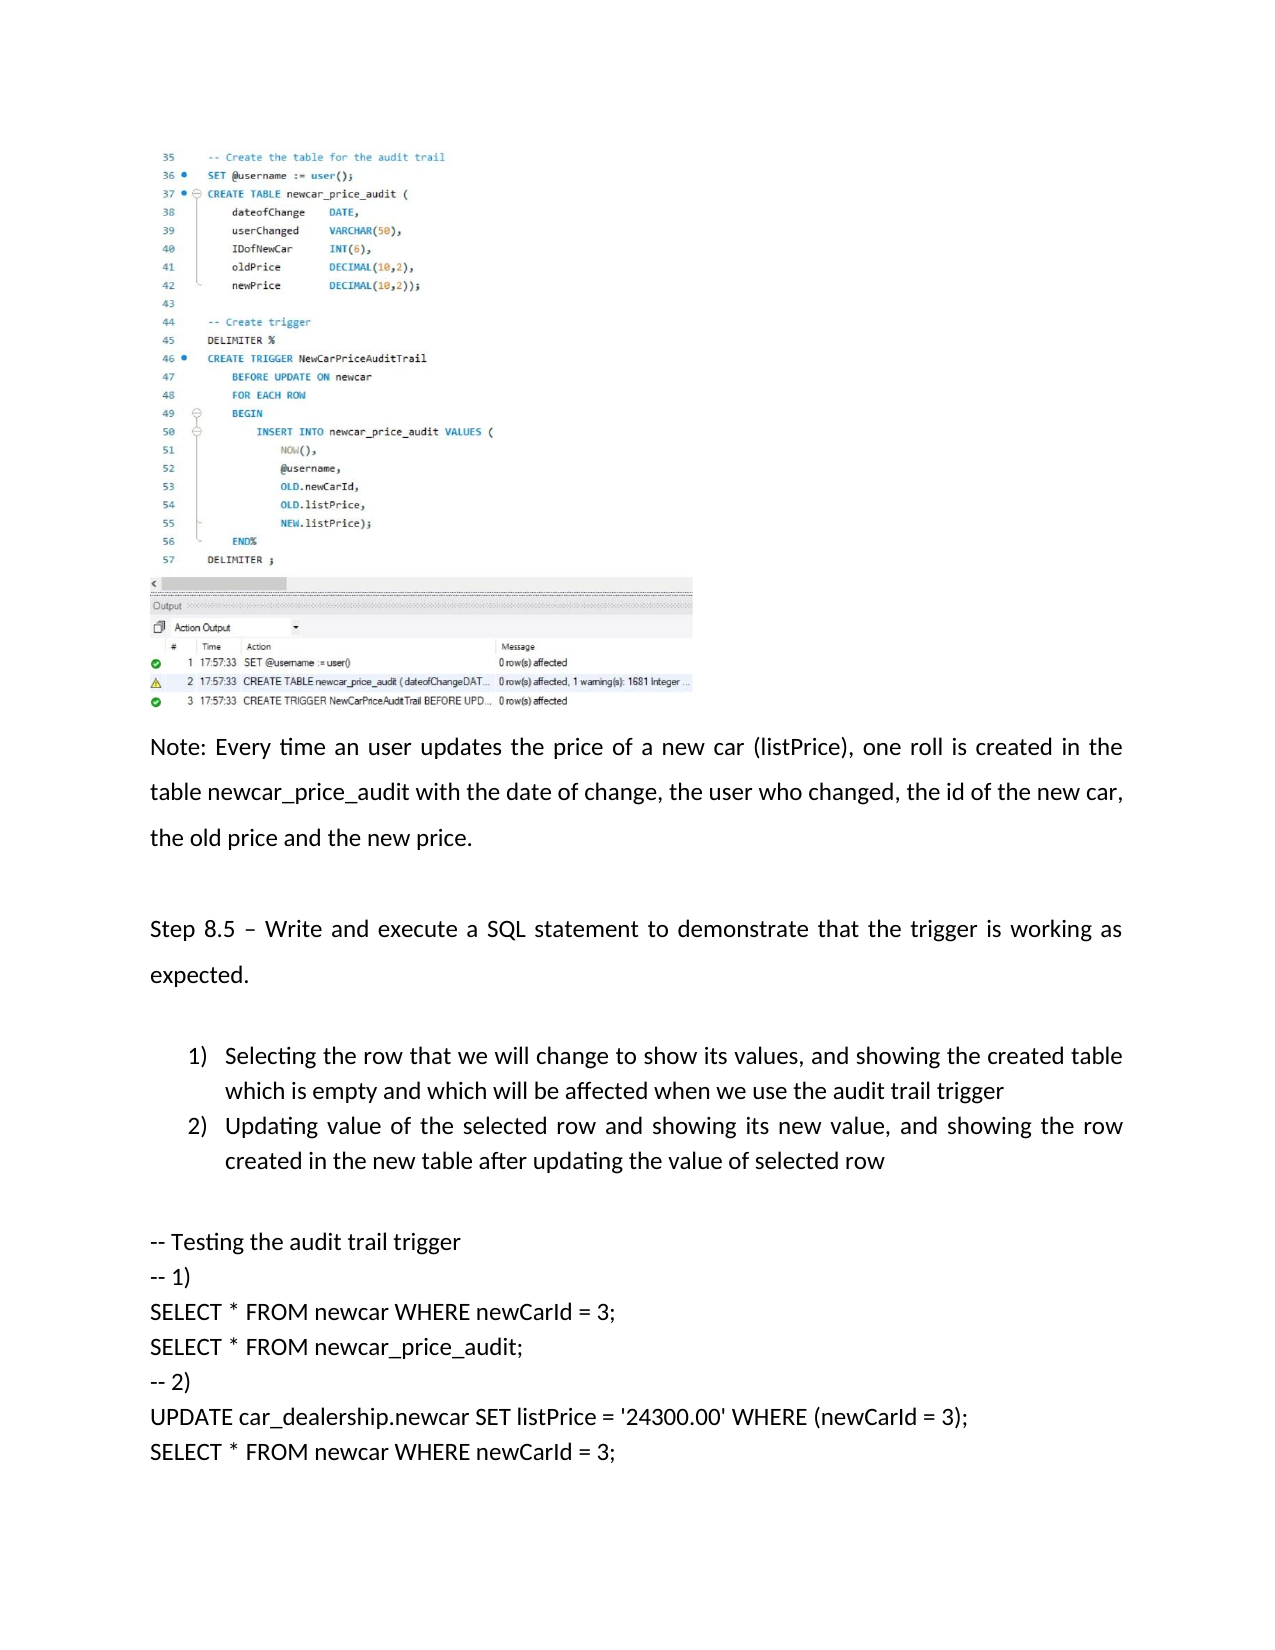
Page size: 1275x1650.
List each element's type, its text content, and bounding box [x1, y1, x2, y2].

text SELECT * FROM newcar_price_audit; [150, 1331, 1125, 1361]
text -- Testing the audit trail trigger [150, 1226, 1125, 1256]
text UPDATE car_dealership.newcar SET listPrice = '24300.00' WHERE (newCarId = 3); [150, 1401, 1125, 1431]
text Note: Every time an user updates the price of a new car (listPrice), one roll is created in the table newcar_price_audit with the date of change, the user who changed, the id of the new car, the old price and the new price. [150, 731, 1125, 853]
text SELECT * FROM newcar WHERE newCarId = 3; [150, 1296, 1125, 1326]
list Selecting the row that we will change to show its values, and showing the created table which is empty and which will be affected when we use the audit trail trigger [187, 1040, 1125, 1106]
text SELECT * FROM newcar WHERE newCarId = 3; [150, 1436, 1125, 1466]
text Step 8.5 – Write and execute a SQL statement to demonstrate that the trigger is working as expected. [150, 914, 1125, 990]
text -- 2) [150, 1366, 1125, 1396]
list Updating value of the selected row and showing its new value, and showing the row created in the new table after updating the value of selected row [187, 1110, 1125, 1176]
picture [150, 150, 693, 717]
text -- 1) [150, 1261, 1125, 1291]
